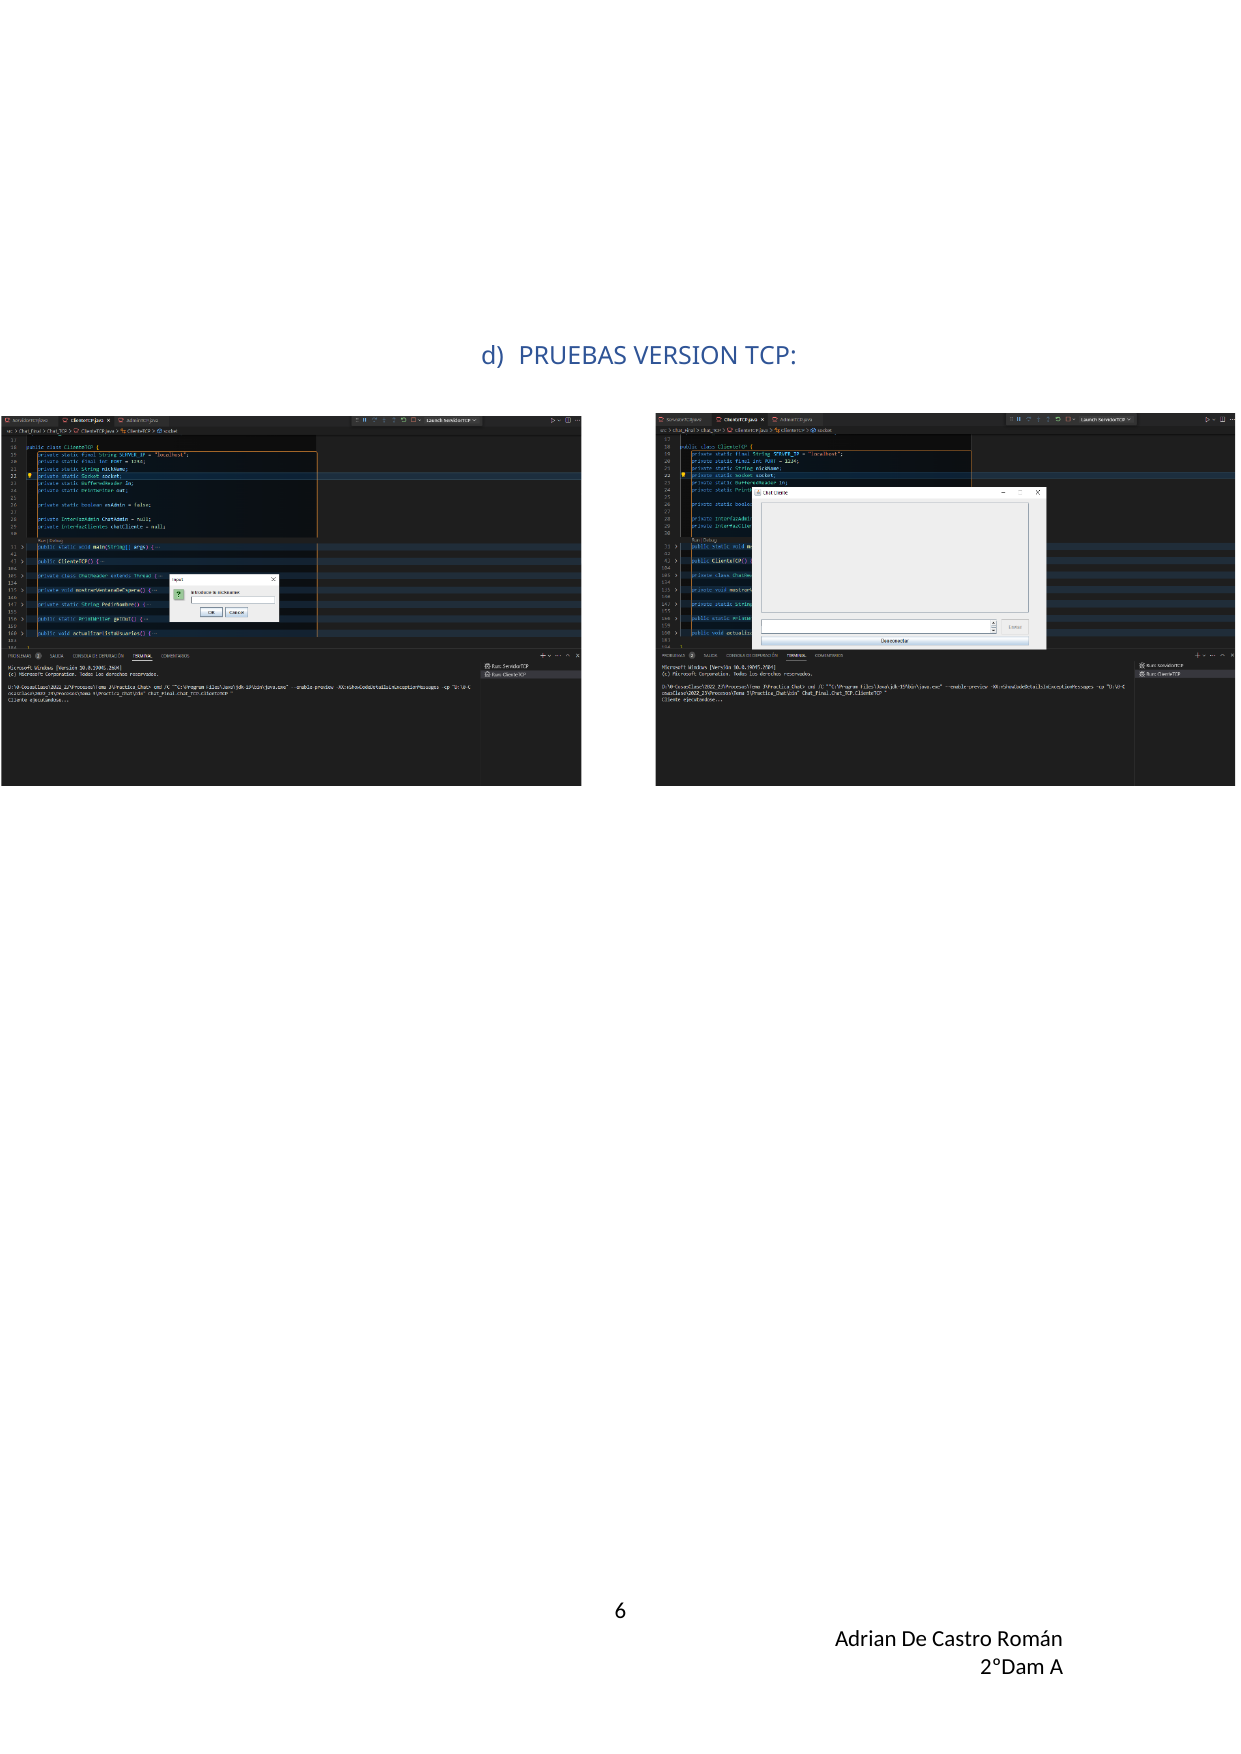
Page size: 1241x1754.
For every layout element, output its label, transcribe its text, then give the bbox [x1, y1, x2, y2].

picture [0, 416, 582, 785]
picture [654, 413, 1235, 785]
subtitle PRUEBAS VERSION TCP: [215, 338, 1063, 372]
